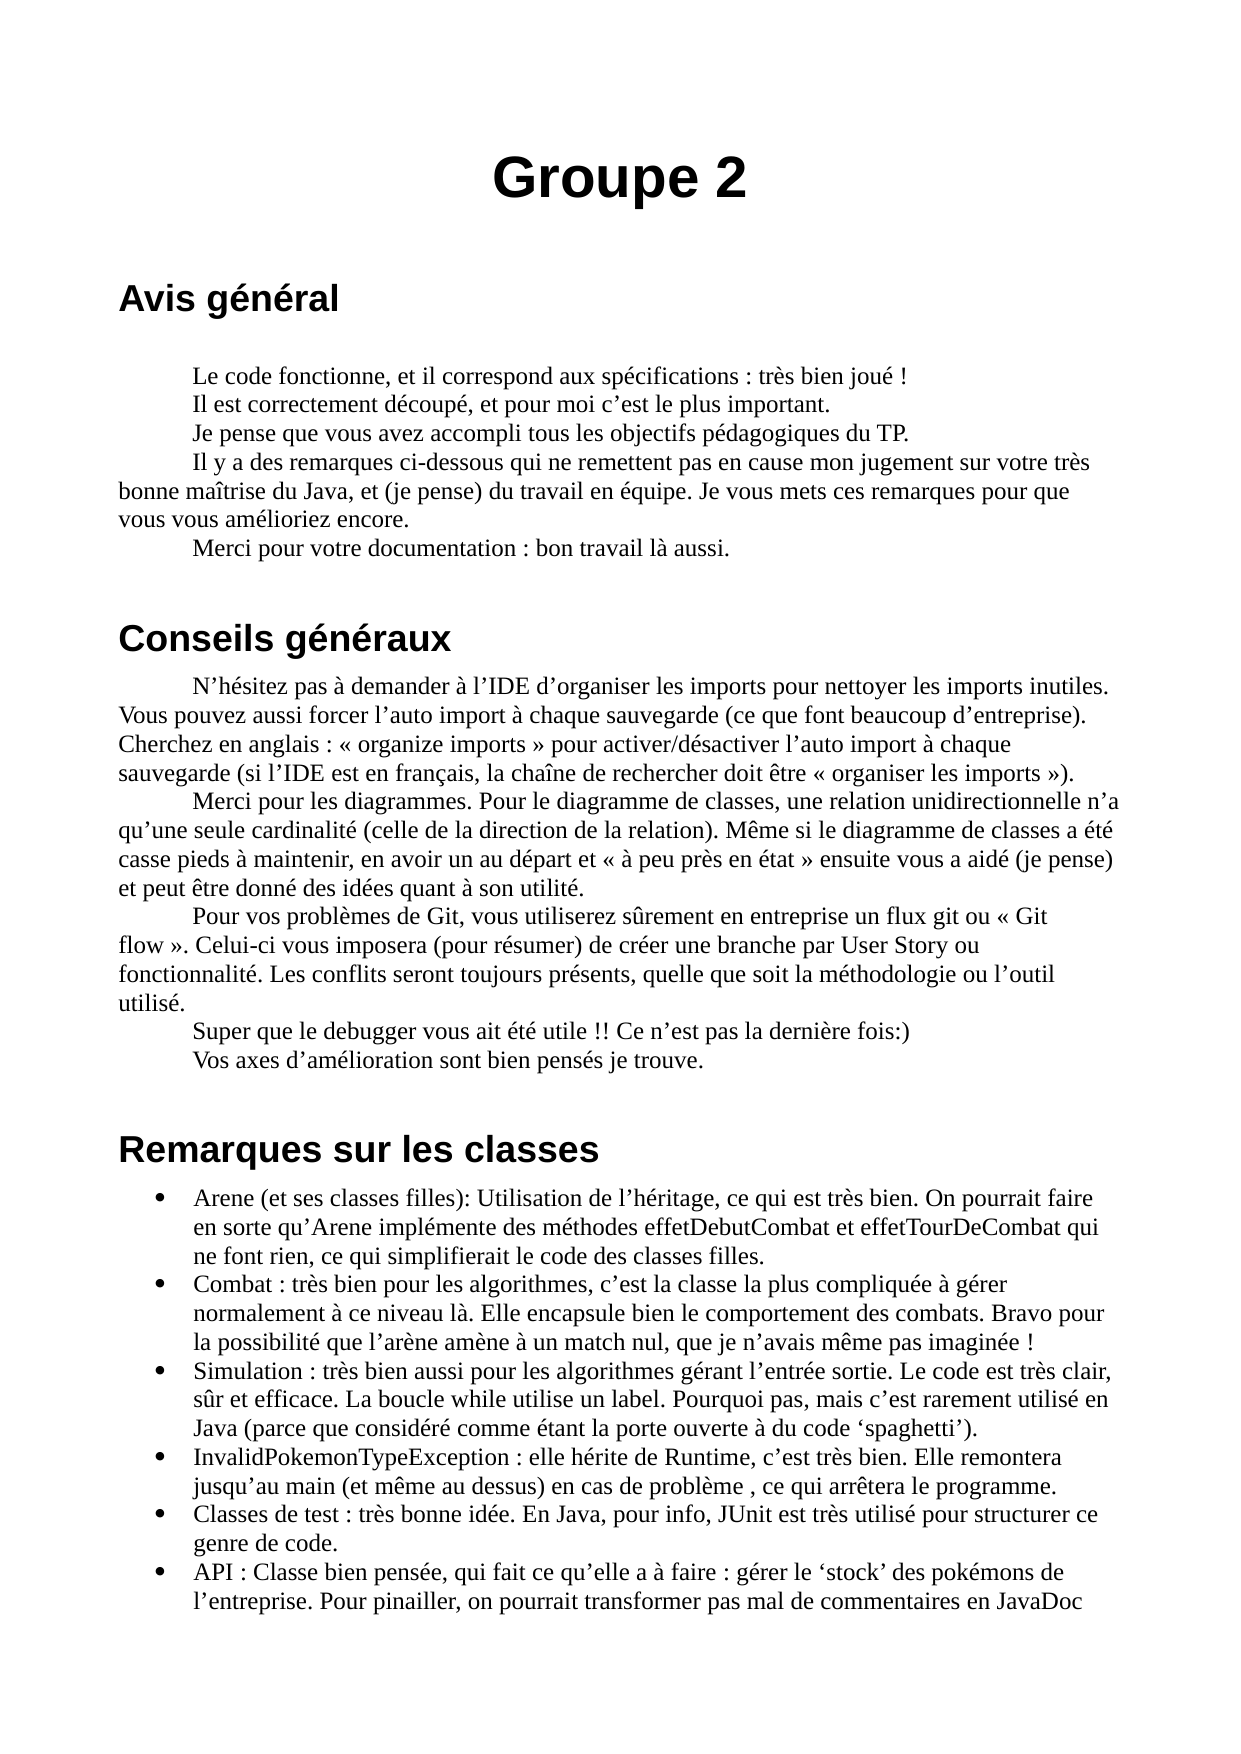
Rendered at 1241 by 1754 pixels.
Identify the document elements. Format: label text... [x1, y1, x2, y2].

subtitle Avis général [118, 276, 1122, 319]
text Il est correctement découpé, et pour moi c’est le plus important. [118, 389, 1122, 418]
list Classes de test : très bonne idée. En Java, pour info, JUnit est très utilisé pour structurer ce genre de code. [156, 1499, 1122, 1557]
title Groupe 2 [118, 143, 1122, 210]
text Super que le debugger vous ait été utile !! Ce n’est pas la dernière fois:) [118, 1016, 1122, 1045]
list Combat : très bien pour les algorithmes, c’est la classe la plus compliquée à gérer normalement à ce niveau là. Elle encapsule bien le comportement des combats. Bravo pour la possibilité que l’arène amène à un match nul, que je n’avais même pas imaginée ! [156, 1269, 1122, 1356]
text Le code fonctionne, et il correspond aux spécifications : très bien joué ! [118, 361, 1122, 389]
text Il y a des remarques ci-dessous qui ne remettent pas en cause mon jugement sur votre très bonne maîtrise du Java, et (je pense) du travail en équipe. Je vous mets ces remarques pour que vous vous amélioriez encore. [118, 447, 1122, 533]
subtitle Conseils généraux [118, 616, 1122, 659]
list InvalidPokemonTypeException : elle hérite de Runtime, c’est très bien. Elle remontera jusqu’au main (et même au dessus) en cas de problème , ce qui arrêtera le programme. [156, 1442, 1122, 1499]
list Arene (et ses classes filles): Utilisation de l’héritage, ce qui est très bien. On pourrait faire en sorte qu’Arene implémente des méthodes effetDebutCombat et effetTourDeCombat qui ne font rien, ce qui simplifierait le code des classes filles. [156, 1183, 1122, 1269]
text Merci pour votre documentation : bon travail là aussi. [118, 533, 1122, 562]
list Simulation : très bien aussi pour les algorithmes gérant l’entrée sortie. Le code est très clair, sûr et efficace. La boucle while utilise un label. Pourquoi pas, mais c’est rarement utilisé en Java (parce que considéré comme étant la porte ouverte à du code ‘spaghetti’). [156, 1356, 1122, 1442]
text Vos axes d’amélioration sont bien pensés je trouve. [118, 1045, 1122, 1074]
text Pour vos problèmes de Git, vous utiliserez sûrement en entreprise un flux git ou « Git flow ». Celui-ci vous imposera (pour résumer) de créer une branche par User Story ou fonctionnalité. Les conflits seront toujours présents, quelle que soit la méthodologie ou l’outil utilisé. [118, 901, 1122, 1016]
text Merci pour les diagrammes. Pour le diagramme de classes, une relation unidirectionnelle n’a qu’une seule cardinalité (celle de la direction de la relation). Même si le diagramme de classes a été casse pieds à maintenir, en avoir un au départ et « à peu près en état » ensuite vous a aidé (je pense) et peut être donné des idées quant à son utilité. [118, 786, 1122, 901]
text N’hésitez pas à demander à l’IDE d’organiser les imports pour nettoyer les imports inutiles. Vous pouvez aussi forcer l’auto import à chaque sauvegarde (ce que font beaucoup d’entreprise). Cherchez en anglais : « organize imports » pour activer/désactiver l’auto import à chaque sauvegarde (si l’IDE est en français, la chaîne de rechercher doit être « organiser les imports »). [118, 671, 1122, 786]
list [156, 1557, 1122, 1614]
subtitle Remarques sur les classes [118, 1128, 1122, 1171]
text Je pense que vous avez accompli tous les objectifs pédagogiques du TP. [118, 418, 1122, 447]
